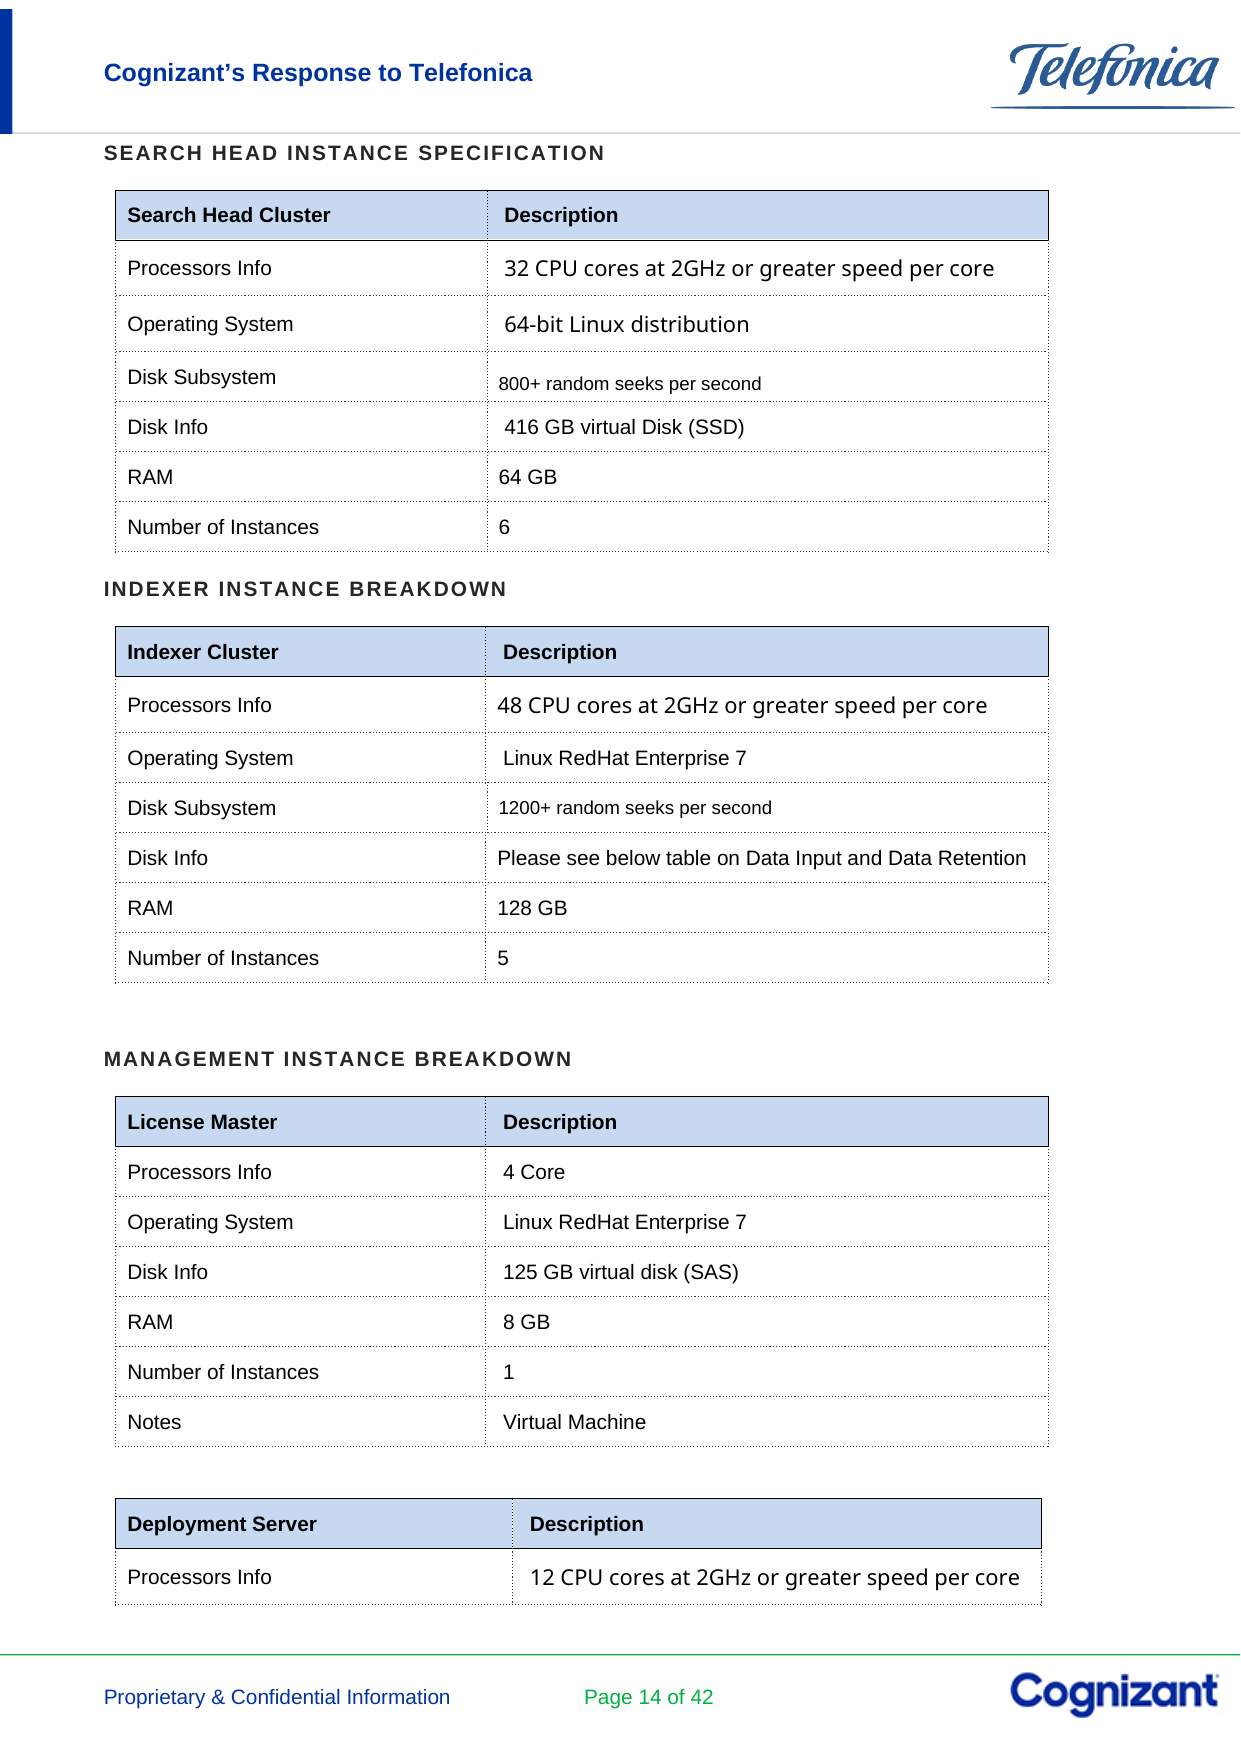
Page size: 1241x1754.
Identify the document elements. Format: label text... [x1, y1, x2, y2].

table_cell Operating System [116, 1196, 486, 1246]
table_cell 125 GB virtual disk (SAS) [486, 1246, 1048, 1296]
table_cell 8 GB [486, 1296, 1048, 1346]
table_cell Disk Subsystem [116, 782, 487, 832]
table_cell Processors Info [116, 1147, 486, 1196]
table_cell Disk Info [116, 401, 487, 451]
table_header Description [513, 1499, 1041, 1548]
table_cell 12 CPU cores at 2GHz or greater speed per core [513, 1549, 1041, 1604]
table_header Indexer Cluster [116, 627, 486, 676]
table_cell Disk Subsystem [116, 351, 487, 401]
table_header Description [486, 1097, 1048, 1146]
subtitle Management Instance Breakdown [103, 1047, 1122, 1071]
table_cell RAM [116, 882, 486, 932]
table_cell Please see below table on Data Input and Data Retention [486, 832, 1048, 882]
table_cell Notes [116, 1396, 486, 1446]
table_cell 64-bit Linux distribution [487, 295, 1048, 351]
table_cell 48 CPU cores at 2GHz or greater speed per core [486, 677, 1048, 732]
table_cell Operating System [116, 732, 486, 782]
picture [0, 9, 1241, 134]
table_cell 1 [486, 1346, 1048, 1396]
table_header Deployment Server [116, 1499, 512, 1548]
table_cell Number of Instances [116, 932, 486, 982]
table_cell Linux RedHat Enterprise 7 [486, 1196, 1048, 1246]
table_cell Operating System [116, 295, 487, 351]
table_cell 800+ random seeks per second [487, 351, 1048, 401]
table_cell Number of Instances [116, 1346, 486, 1396]
table_cell 6 [487, 501, 1048, 551]
table_cell Disk Info [116, 1246, 486, 1296]
table_cell 64 GB [487, 451, 1048, 501]
table_cell Linux RedHat Enterprise 7 [486, 732, 1048, 782]
table_header Description [486, 627, 1048, 676]
table_cell Number of Instances [116, 501, 487, 551]
table_cell RAM [116, 1296, 486, 1346]
table_cell 32 CPU cores at 2GHz or greater speed per core [487, 241, 1048, 295]
table_header License Master [116, 1097, 486, 1146]
table_cell Disk Info [116, 832, 486, 882]
table_cell RAM [116, 451, 487, 501]
table_header Search Head Cluster [116, 191, 487, 239]
table_cell Virtual Machine [486, 1396, 1048, 1446]
table_cell Processors Info [116, 1549, 512, 1604]
table_cell 4 Core [486, 1147, 1048, 1196]
picture [0, 1654, 1241, 1729]
table_cell 416 GB virtual Disk (SSD) [487, 401, 1048, 451]
table_header Description [487, 191, 1048, 239]
table_cell 128 GB [486, 882, 1048, 932]
subtitle Search Head Instance specification [103, 141, 1122, 164]
table_cell 1200+ random seeks per second [487, 782, 1048, 832]
subtitle Indexer Instance Breakdown [103, 577, 1122, 601]
table_cell 5 [486, 932, 1048, 982]
table_cell Processors Info [116, 677, 486, 732]
table_cell Processors Info [116, 241, 487, 295]
